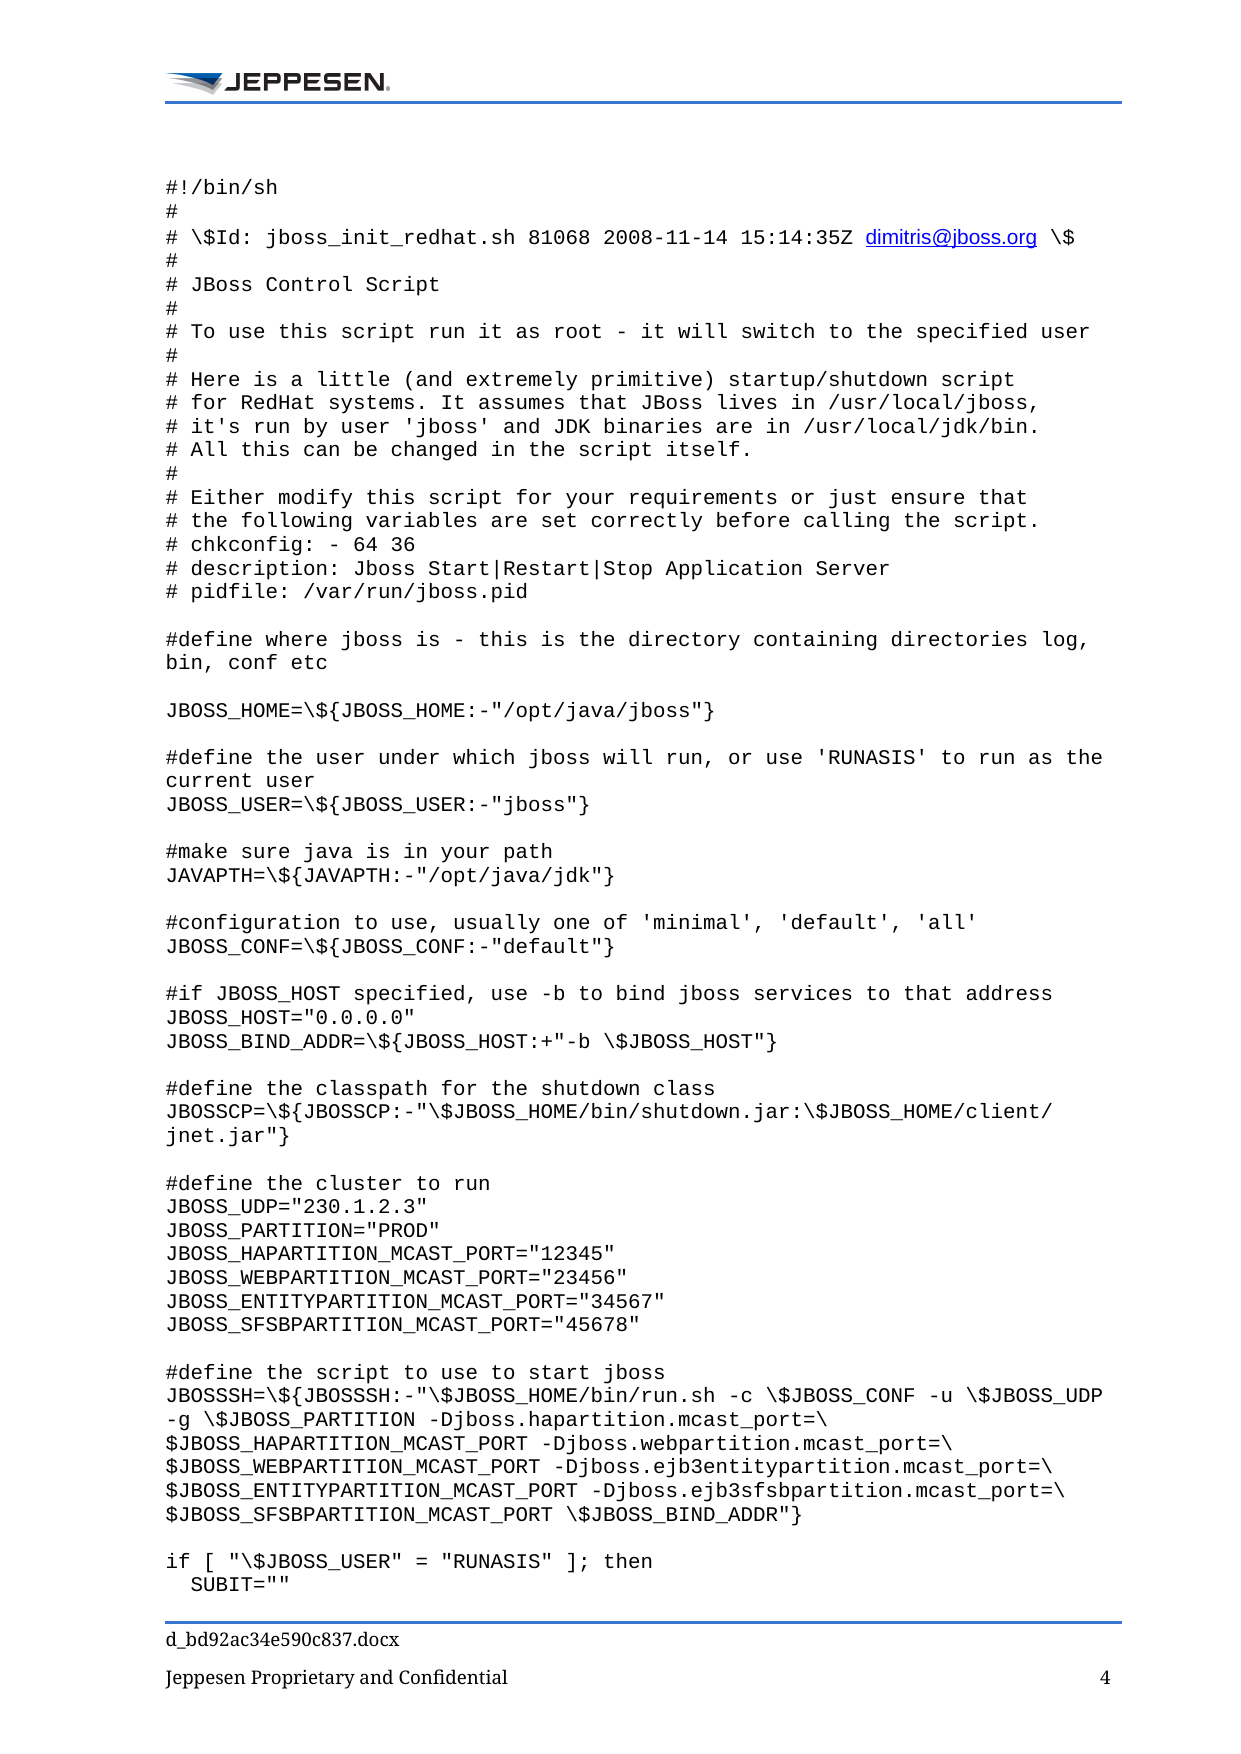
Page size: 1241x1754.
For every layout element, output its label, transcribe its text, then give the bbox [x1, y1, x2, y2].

text #define the classpath for the shutdown class [165, 1078, 1122, 1102]
text if [ "\$JBOSS_USER" = "RUNASIS" ]; then [165, 1551, 1122, 1574]
text # [165, 201, 1122, 224]
text #!/bin/sh [165, 177, 1122, 201]
text JBOSS_PARTITION="PROD" [165, 1220, 1122, 1243]
text #define the cluster to run [165, 1172, 1122, 1196]
text JBOSS_BIND_ADDR=\${JBOSS_HOST:+"-b \$JBOSS_HOST"} [165, 1031, 1122, 1054]
text # Here is a little (and extremely primitive) startup/shutdown script [165, 368, 1122, 392]
text JAVAPTH=\${JAVAPTH:-"/opt/java/jdk"} [165, 865, 1122, 889]
text #configuration to use, usually one of 'minimal', 'default', 'all' [165, 912, 1122, 936]
text # All this can be changed in the script itself. [165, 439, 1122, 463]
text SUBIT="" [165, 1574, 1122, 1598]
text # \$Id: jboss_init_redhat.sh 81068 2008-11-14 15:14:35Z dimitris@jboss.org \$ [165, 224, 1122, 250]
text # it's run by user 'jboss' and JDK binaries are in /usr/local/jdk/bin. [165, 416, 1122, 439]
text # [165, 463, 1122, 487]
text JBOSSCP=\${JBOSSCP:-"\$JBOSS_HOME/bin/shutdown.jar:\$JBOSS_HOME/client/jnet.jar"} [165, 1102, 1122, 1149]
text JBOSS_SFSBPARTITION_MCAST_PORT="45678" [165, 1314, 1122, 1338]
text # [165, 298, 1122, 321]
picture [165, 73, 390, 95]
text # pidfile: /var/run/jboss.pid [165, 581, 1122, 605]
text #make sure java is in your path [165, 841, 1122, 865]
text # Either modify this script for your requirements or just ensure that [165, 487, 1122, 510]
text # [165, 250, 1122, 274]
text JBOSS_CONF=\${JBOSS_CONF:-"default"} [165, 936, 1122, 960]
text #define the user under which jboss will run, or use 'RUNASIS' to run as the current user [165, 747, 1122, 794]
text #if JBOSS_HOST specified, use -b to bind jboss services to that address [165, 983, 1122, 1007]
text JBOSS_UDP="230.1.2.3" [165, 1196, 1122, 1220]
text # for RedHat systems. It assumes that JBoss lives in /usr/local/jboss, [165, 392, 1122, 416]
text #define the script to use to start jboss [165, 1362, 1122, 1385]
text # the following variables are set correctly before calling the script. [165, 510, 1122, 534]
text JBOSS_ENTITYPARTITION_MCAST_PORT="34567" [165, 1291, 1122, 1314]
text JBOSS_HOST="0.0.0.0" [165, 1007, 1122, 1031]
text # [165, 345, 1122, 368]
text JBOSS_USER=\${JBOSS_USER:-"jboss"} [165, 794, 1122, 818]
text # description: Jboss Start|Restart|Stop Application Server [165, 558, 1122, 581]
text JBOSS_WEBPARTITION_MCAST_PORT="23456" [165, 1267, 1122, 1291]
text JBOSS_HAPARTITION_MCAST_PORT="12345" [165, 1243, 1122, 1267]
text JBOSSSH=\${JBOSSSH:-"\$JBOSS_HOME/bin/run.sh -c \$JBOSS_CONF -u \$JBOSS_UDP -g \$JBOSS_PARTITION -Djboss.hapartition.mcast_port=\$JBOSS_HAPARTITION_MCAST_PORT -Djboss.webpartition.mcast_port=\$JBOSS_WEBPARTITION_MCAST_PORT -Djboss.ejb3entitypartition.mcast_port=\$JBOSS_ENTITYPARTITION_MCAST_PORT -Djboss.ejb3sfsbpartition.mcast_port=\$JBOSS_SFSBPARTITION_MCAST_PORT \$JBOSS_BIND_ADDR"} [165, 1385, 1122, 1527]
text # To use this script run it as root - it will switch to the specified user [165, 321, 1122, 345]
text # JBoss Control Script [165, 274, 1122, 298]
text # chkconfig: - 64 36 [165, 534, 1122, 558]
text #define where jboss is - this is the directory containing directories log, bin, conf etc [165, 629, 1122, 676]
text JBOSS_HOME=\${JBOSS_HOME:-"/opt/java/jboss"} [165, 699, 1122, 723]
